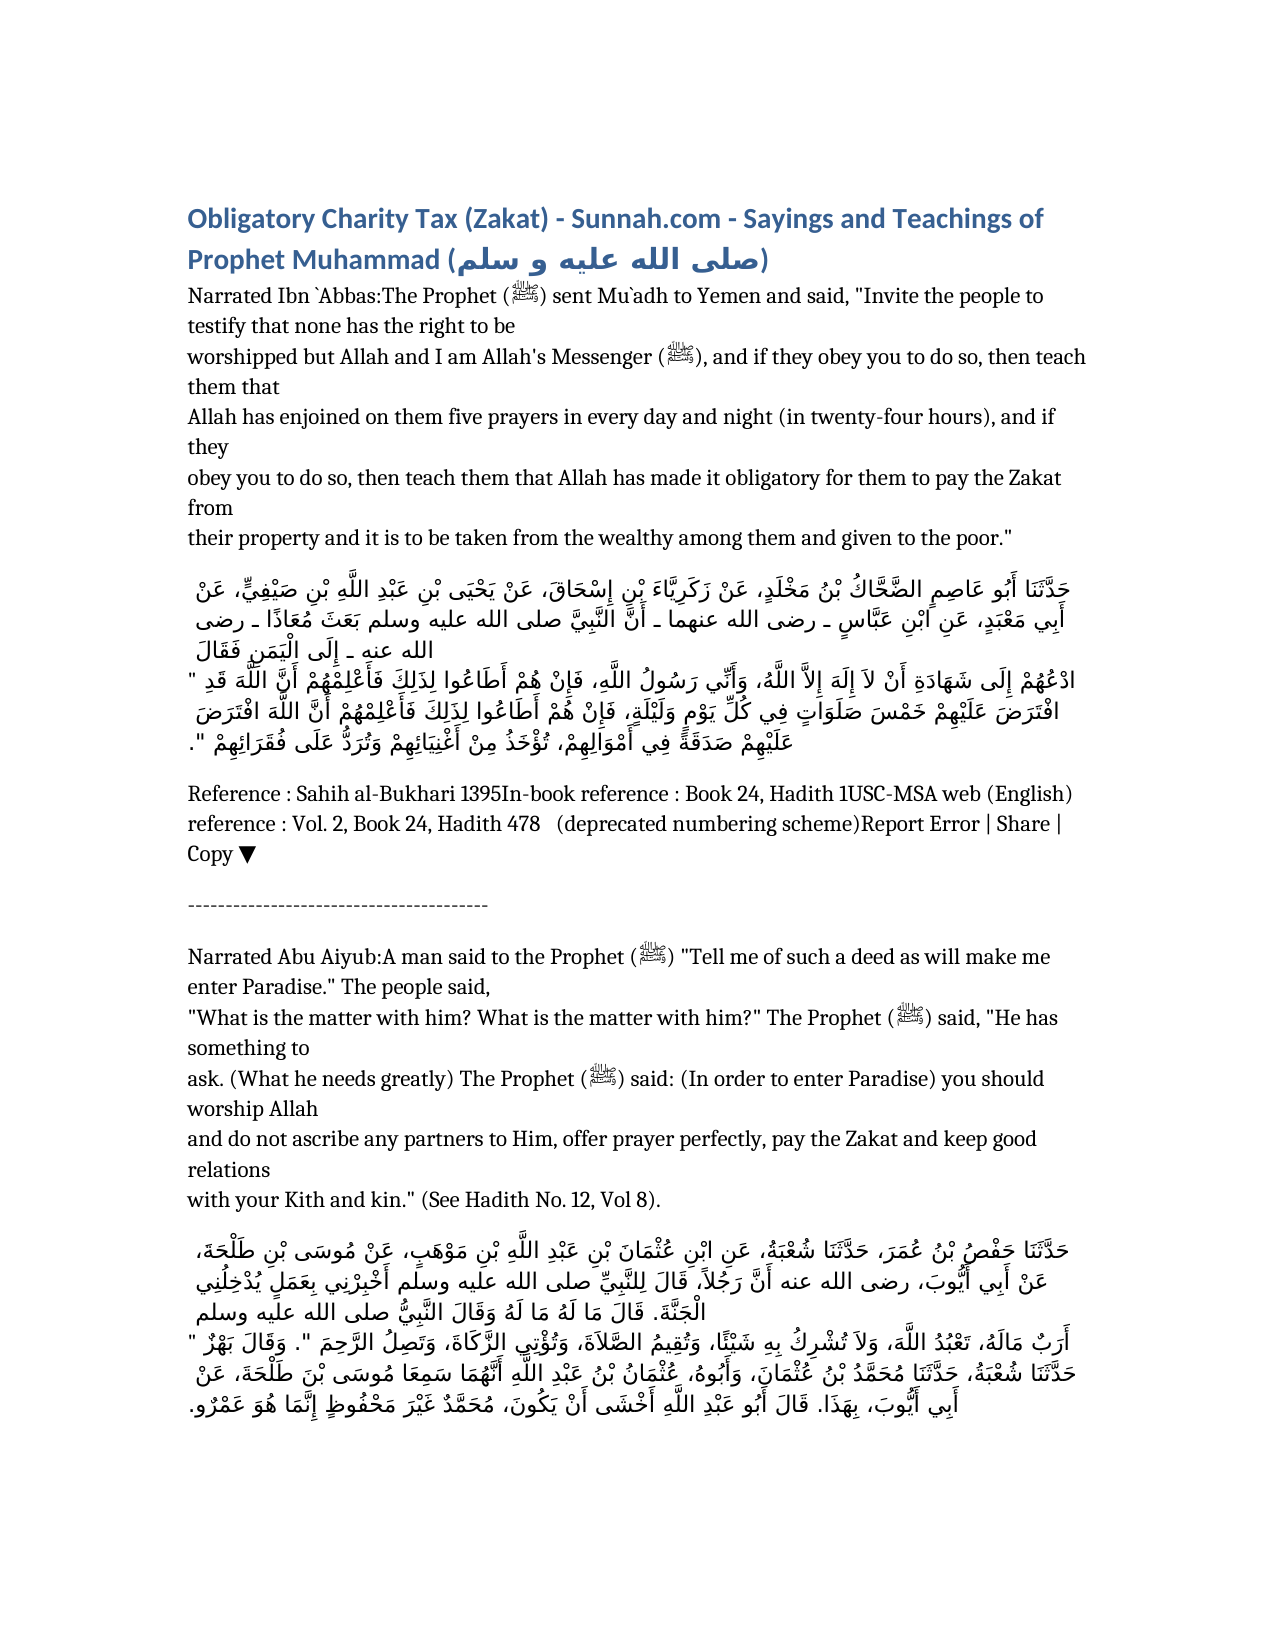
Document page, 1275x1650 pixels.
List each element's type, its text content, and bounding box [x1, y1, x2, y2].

text ---------------------------------------- [187, 892, 1087, 918]
text حَدَّثَنَا أَبُو عَاصِمٍ الضَّحَّاكُ بْنُ مَخْلَدٍ، عَنْ زَكَرِيَّاءَ بْنِ إِسْحَاقَ، عَنْ يَحْيَى بْنِ عَبْدِ اللَّهِ بْنِ صَيْفِيٍّ، عَنْ أَبِي مَعْبَدٍ، عَنِ ابْنِ عَبَّاسٍ ـ رضى الله عنهما ـ أَنَّ النَّبِيَّ صلى الله عليه وسلم بَعَثَ مُعَاذًا ـ رضى الله عنه ـ إِلَى الْيَمَنِ فَقَالَ ‏ "‏ ادْعُهُمْ إِلَى شَهَادَةِ أَنْ لاَ إِلَهَ إِلاَّ اللَّهُ، وَأَنِّي رَسُولُ اللَّهِ، فَإِنْ هُمْ أَطَاعُوا لِذَلِكَ فَأَعْلِمْهُمْ أَنَّ اللَّهَ قَدِ افْتَرَضَ عَلَيْهِمْ خَمْسَ صَلَوَاتٍ فِي كُلِّ يَوْمٍ وَلَيْلَةٍ، فَإِنْ هُمْ أَطَاعُوا لِذَلِكَ فَأَعْلِمْهُمْ أَنَّ اللَّهَ افْتَرَضَ عَلَيْهِمْ صَدَقَةً فِي أَمْوَالِهِمْ، تُؤْخَذُ مِنْ أَغْنِيَائِهِمْ وَتُرَدُّ عَلَى فُقَرَائِهِمْ ‏"‏‏.‏ [187, 576, 1087, 756]
text Narrated Abu Aiyub:A man said to the Prophet (ﷺ) "Tell me of such a deed as will make me enter Paradise." The people said, "What is the matter with him? What is the matter with him?" The Prophet (ﷺ) said, "He has something to ask. (What he needs greatly) The Prophet (ﷺ) said: (In order to enter Paradise) you should worship Allah and do not ascribe any partners to Him, offer prayer perfectly, pay the Zakat and keep good relations with your Kith and kin." (See Hadith No. 12, Vol 8). [187, 943, 1087, 1213]
text Narrated Ibn `Abbas:The Prophet (ﷺ) sent Mu`adh to Yemen and said, "Invite the people to testify that none has the right to be worshipped but Allah and I am Allah's Messenger (ﷺ), and if they obey you to do so, then teach them that Allah has enjoined on them five prayers in every day and night (in twenty-four hours), and if they obey you to do so, then teach them that Allah has made it obligatory for them to pay the Zakat from their property and it is to be taken from the wealthy among them and given to the poor." [187, 282, 1087, 551]
subtitle Obligatory Charity Tax (Zakat) - Sunnah.com - Sayings and Teachings of Prophet Muhammad (صلى الله عليه و سلم) [187, 200, 1087, 277]
text Reference : Sahih al-Bukhari 1395In-book reference : Book 24, Hadith 1USC-MSA web (English) reference : Vol. 2, Book 24, Hadith 478 (deprecated numbering scheme)Report Error | Share | Copy ▼ [187, 781, 1087, 867]
text حَدَّثَنَا حَفْصُ بْنُ عُمَرَ، حَدَّثَنَا شُعْبَةُ، عَنِ ابْنِ عُثْمَانَ بْنِ عَبْدِ اللَّهِ بْنِ مَوْهَبٍ، عَنْ مُوسَى بْنِ طَلْحَةَ، عَنْ أَبِي أَيُّوبَ، رضى الله عنه أَنَّ رَجُلاً، قَالَ لِلنَّبِيِّ صلى الله عليه وسلم أَخْبِرْنِي بِعَمَلٍ يُدْخِلُنِي الْجَنَّةَ‏.‏ قَالَ مَا لَهُ مَا لَهُ وَقَالَ النَّبِيُّ صلى الله عليه وسلم ‏ "‏ أَرَبٌ مَالَهُ، تَعْبُدُ اللَّهَ، وَلاَ تُشْرِكُ بِهِ شَيْئًا، وَتُقِيمُ الصَّلاَةَ، وَتُؤْتِي الزَّكَاةَ، وَتَصِلُ الرَّحِمَ ‏"‏‏.‏ وَقَالَ بَهْزٌ حَدَّثَنَا شُعْبَةُ، حَدَّثَنَا مُحَمَّدُ بْنُ عُثْمَانَ، وَأَبُوهُ، عُثْمَانُ بْنُ عَبْدِ اللَّهِ أَنَّهُمَا سَمِعَا مُوسَى بْنَ طَلْحَةَ، عَنْ أَبِي أَيُّوبَ، بِهَذَا‏.‏ قَالَ أَبُو عَبْدِ اللَّهِ أَخْشَى أَنْ يَكُونَ، مُحَمَّدٌ غَيْرَ مَحْفُوظٍ إِنَّمَا هُوَ عَمْرٌو‏.‏ [187, 1238, 1087, 1418]
